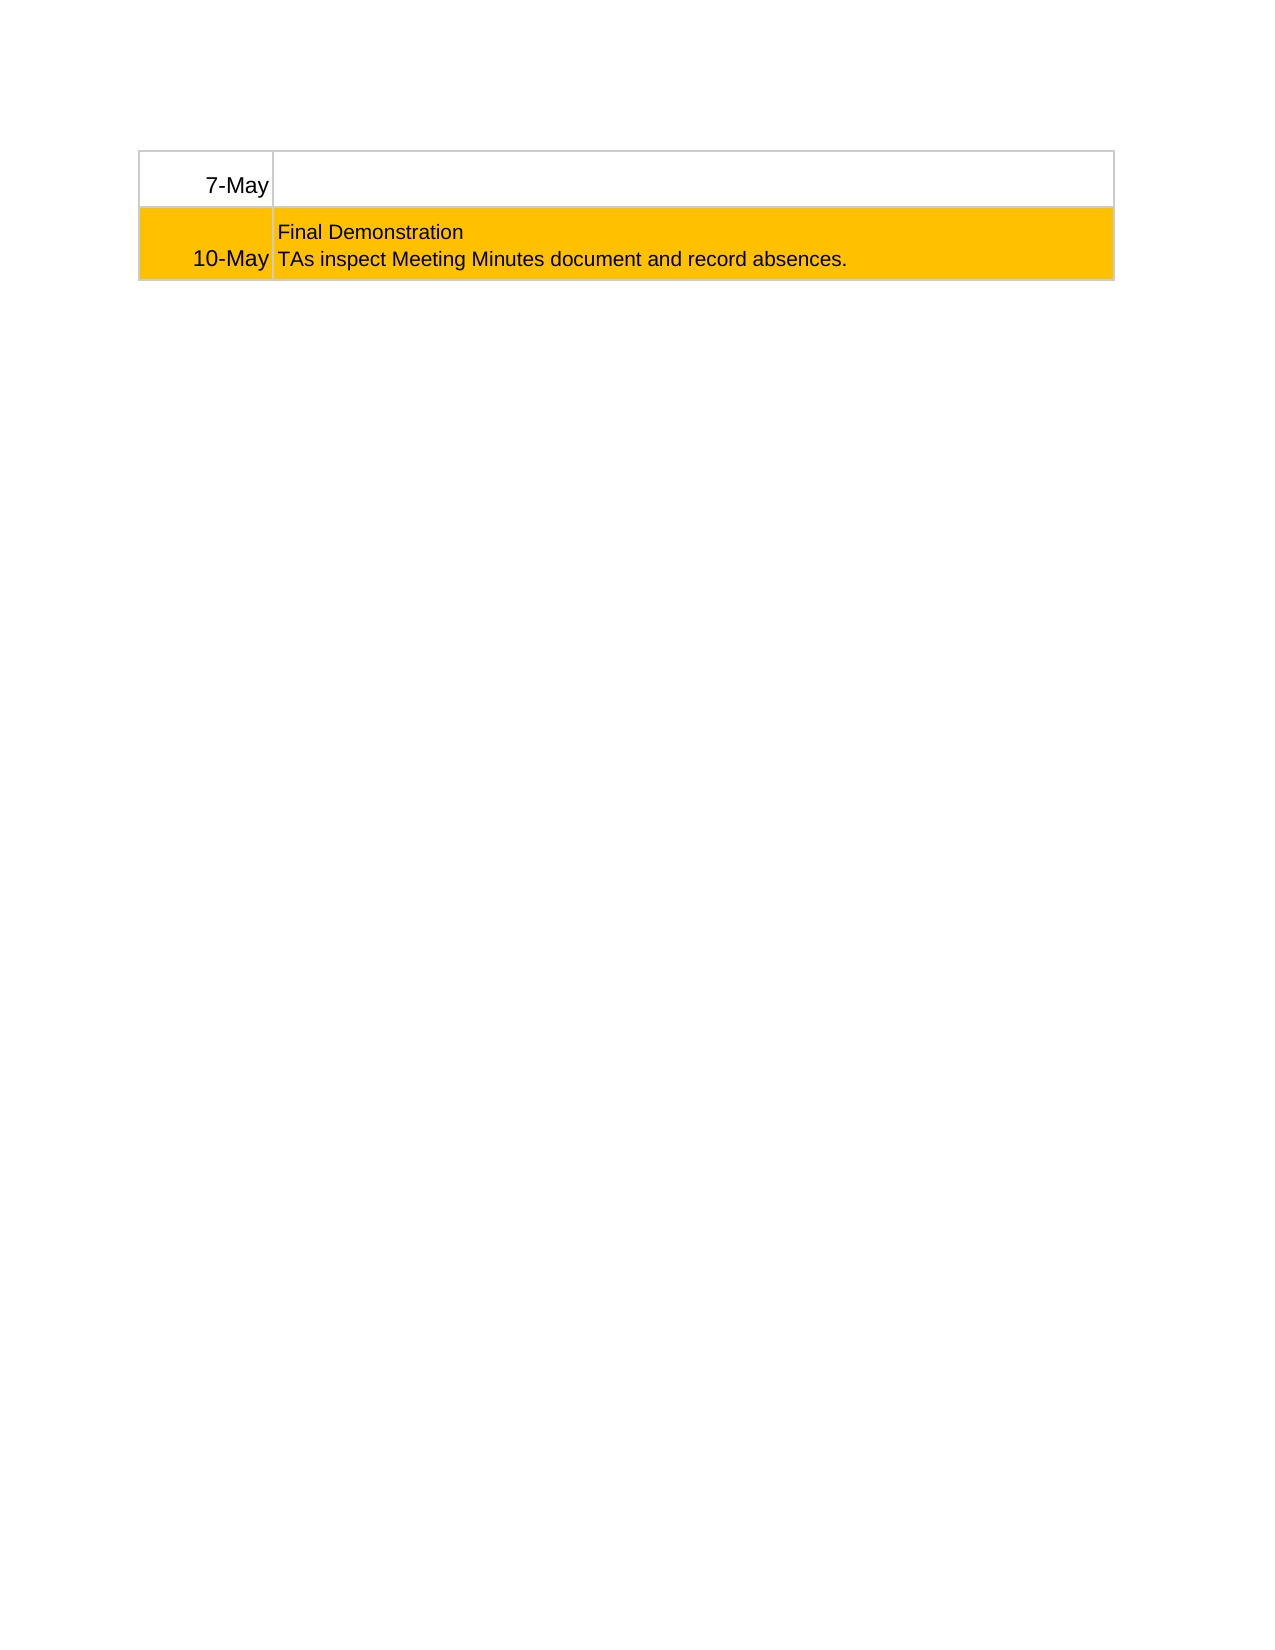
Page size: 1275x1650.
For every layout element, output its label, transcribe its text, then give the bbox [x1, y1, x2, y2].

table_cell Final Demonstration TAs inspect Meeting Minutes document and record absences. [274, 208, 1113, 279]
table_cell 10-May [140, 208, 272, 279]
table_cell 7-May [140, 152, 272, 206]
table_cell [274, 152, 1113, 206]
